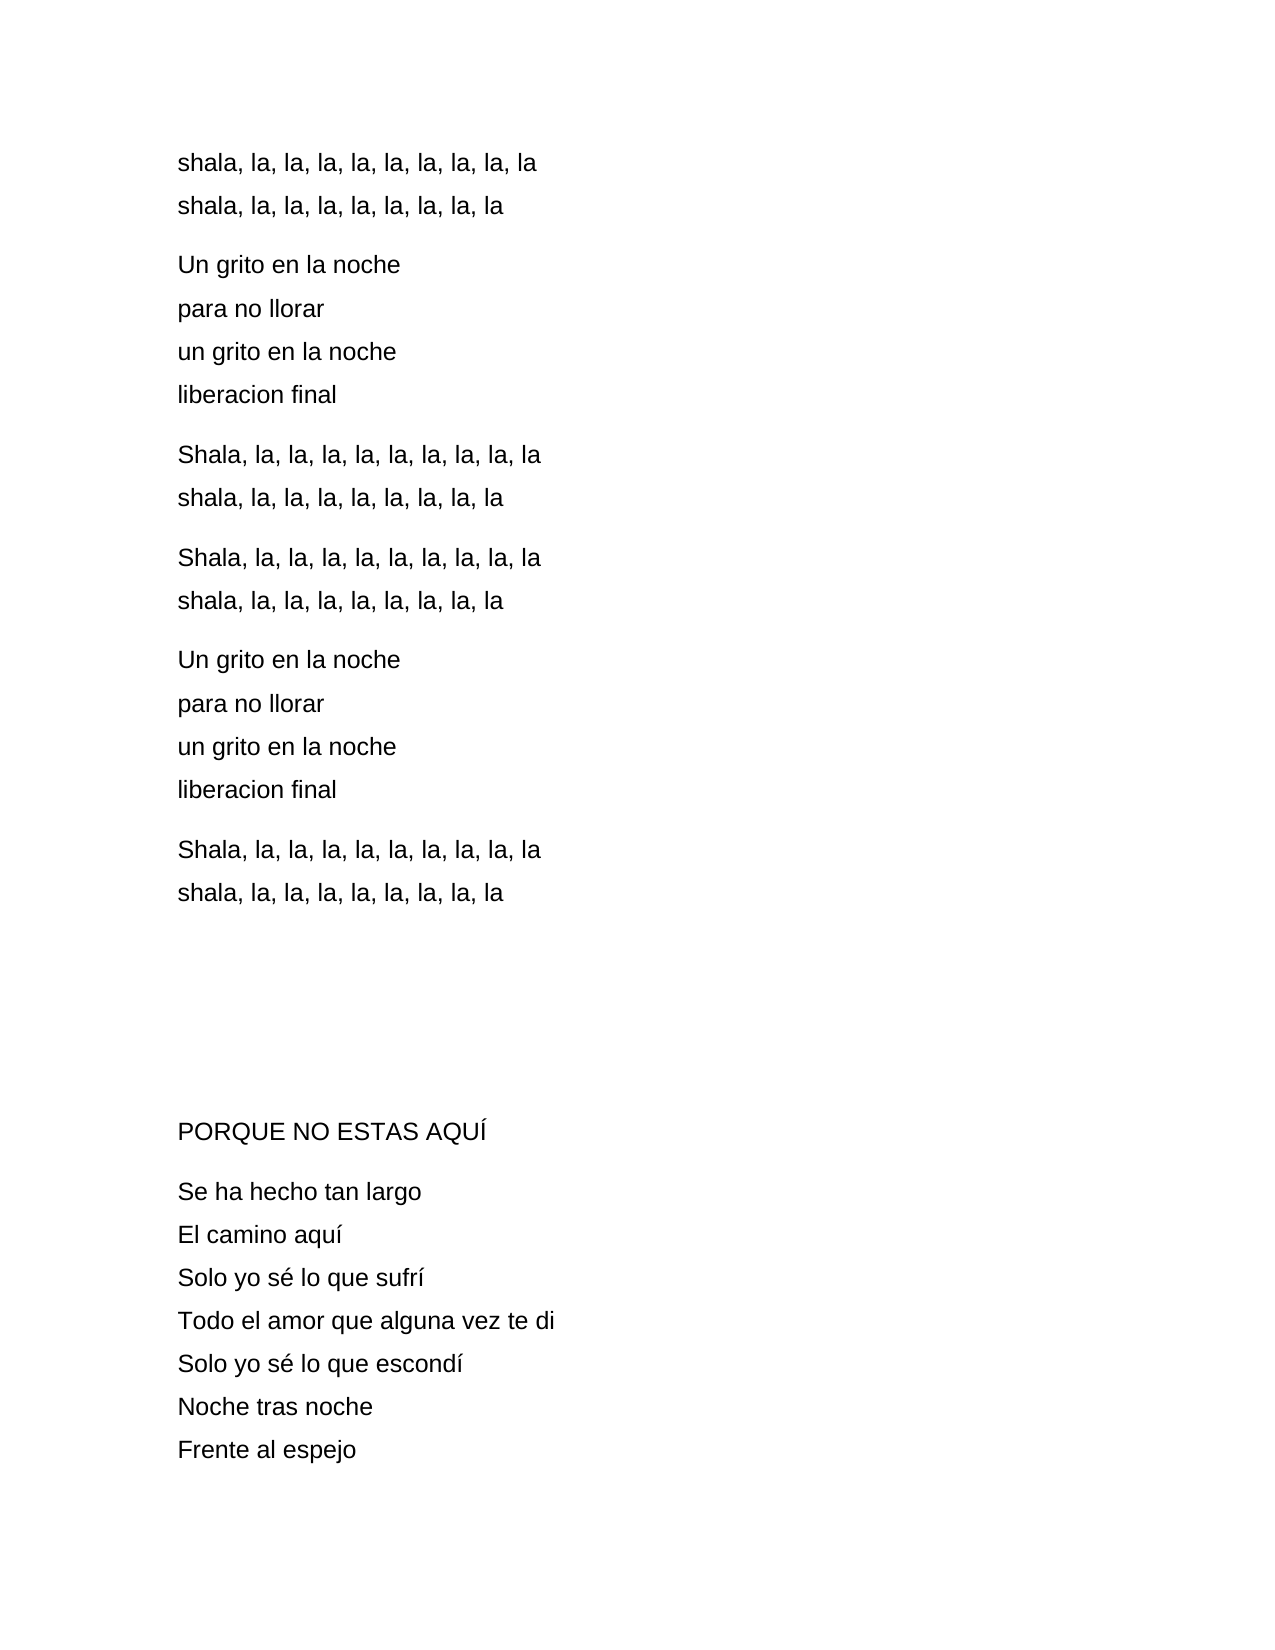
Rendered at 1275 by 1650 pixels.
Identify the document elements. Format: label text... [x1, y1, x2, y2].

text PORQUE NO ESTAS AQUÍ [177, 1117, 1098, 1146]
text Un grito en la noche para no llorar un grito en la noche liberacion final [177, 251, 1098, 409]
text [177, 1177, 1098, 1464]
text Shala, la, la, la, la, la, la, la, la, la shala, la, la, la, la, la, la, la, la [177, 440, 1098, 512]
text Shala, la, la, la, la, la, la, la, la, la shala, la, la, la, la, la, la, la, la [177, 543, 1098, 614]
text Shala, la, la, la, la, la, la, la, la, la shala, la, la, la, la, la, la, la, la [177, 835, 1098, 907]
text Un grito en la noche para no llorar un grito en la noche liberacion final [177, 646, 1098, 804]
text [177, 148, 1098, 219]
